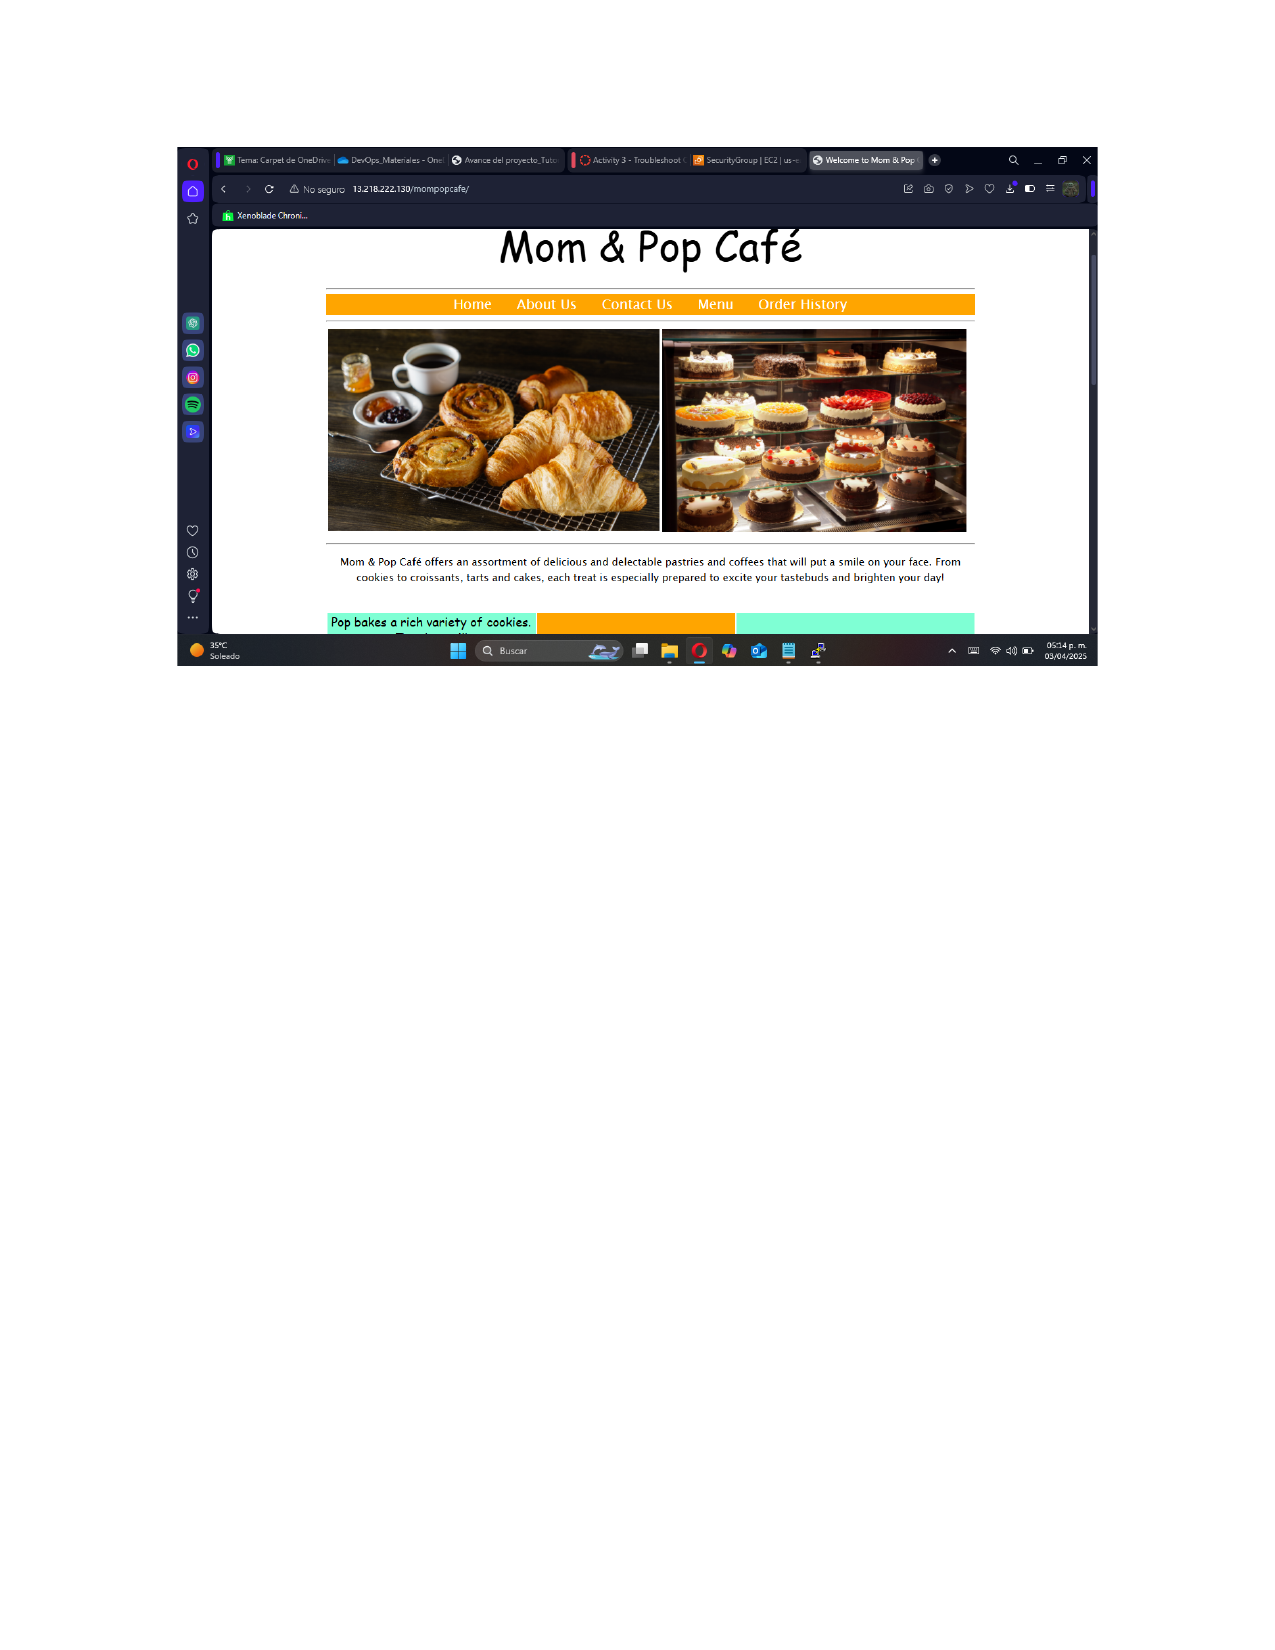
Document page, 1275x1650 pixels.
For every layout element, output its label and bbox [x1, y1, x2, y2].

picture [177, 147, 1098, 666]
